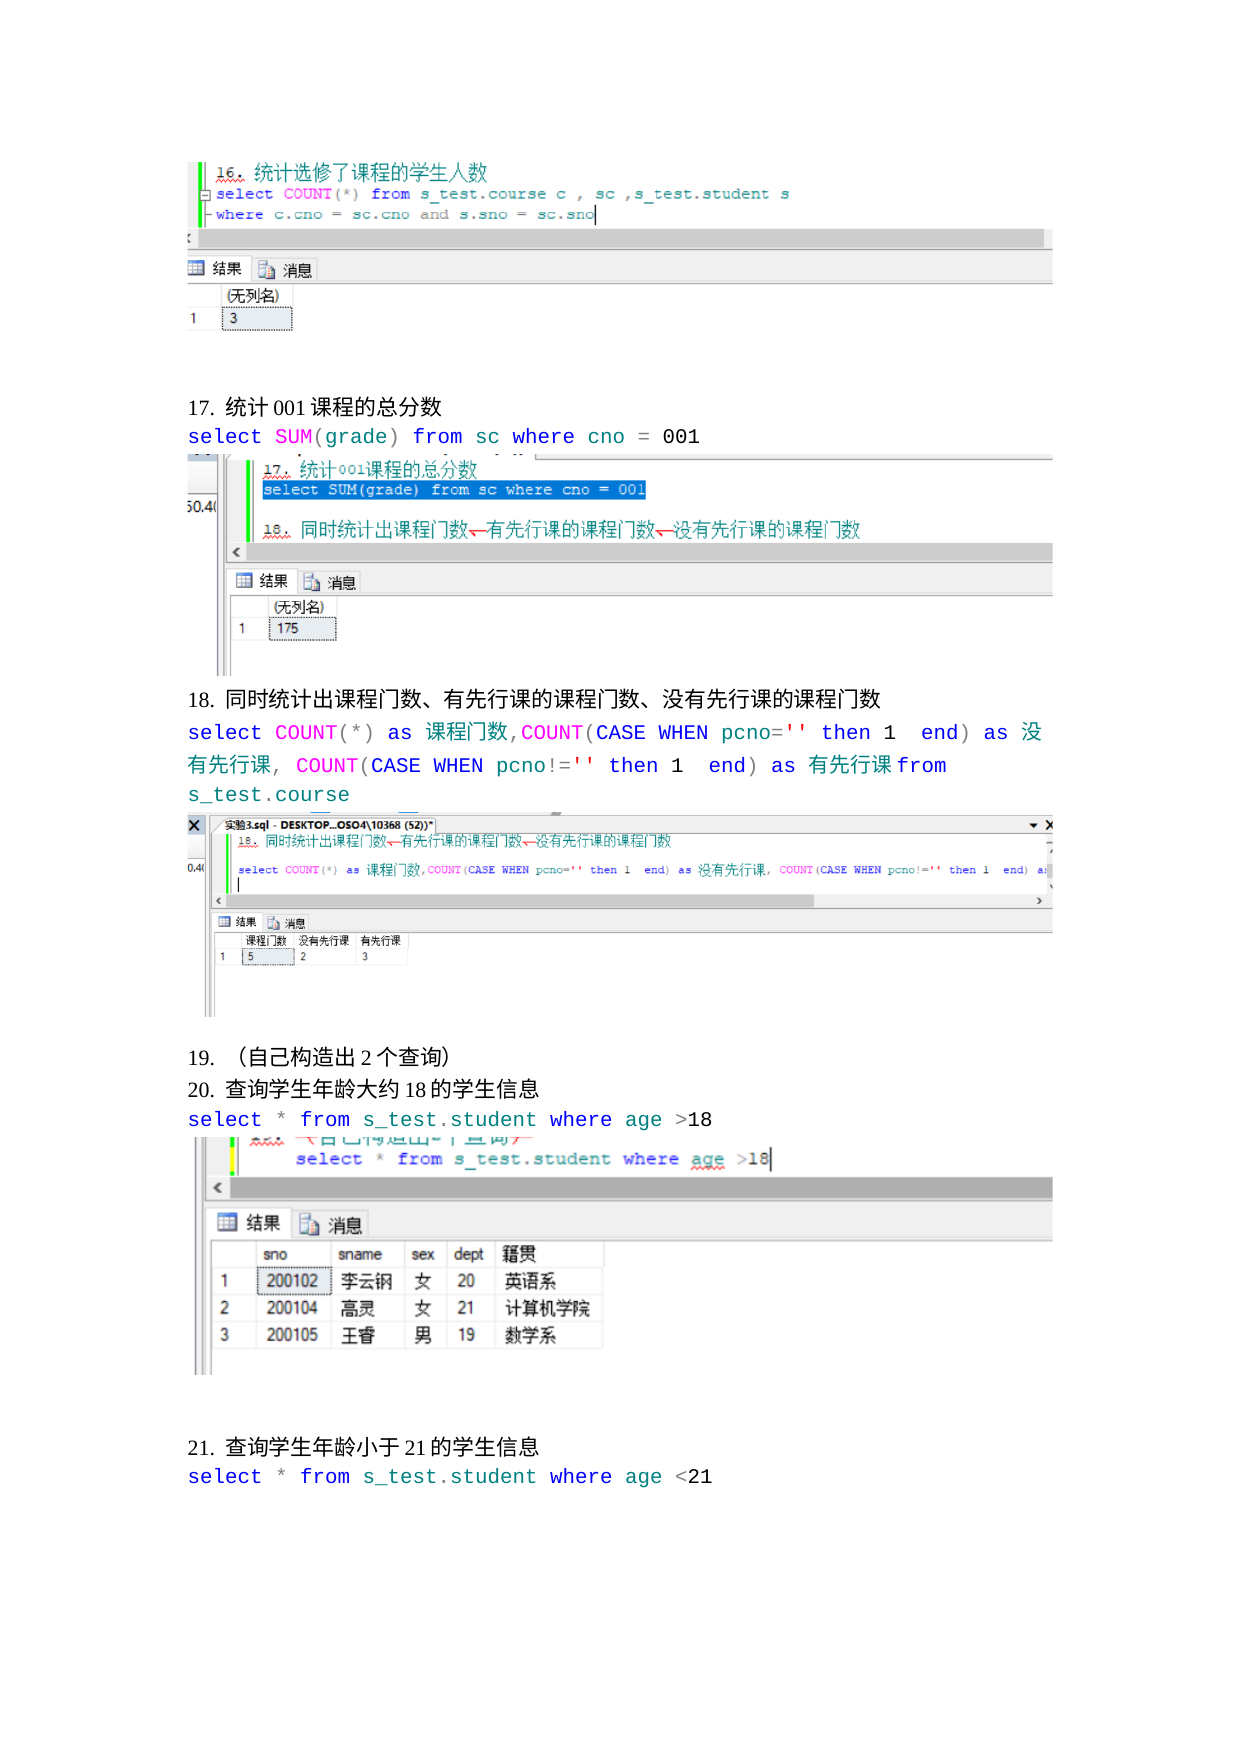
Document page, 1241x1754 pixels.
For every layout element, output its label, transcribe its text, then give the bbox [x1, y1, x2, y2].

picture [187, 454, 1053, 676]
list 查询学生年龄大约18的学生信息 [187, 1072, 1053, 1104]
picture [187, 1137, 1053, 1375]
list 统计001课程的总分数 [187, 389, 1053, 422]
text select COUNT(*) as 课程门数,COUNT(CASE WHEN pcno='' then 1 end) as 没有先行课, COUNT(CASE WHEN pcno!='' then 1 end) as 有先行课 from s_test.course [187, 714, 1053, 812]
list 同时统计出课程门数、有先行课的课程门数、没有先行课的课程门数 [187, 682, 1053, 714]
picture [187, 162, 1053, 366]
list 查询学生年龄小于21的学生信息 [187, 1429, 1053, 1462]
text select SUM(grade) from sc where cno = 001 [187, 422, 1053, 454]
text select * from s_test.student where age >18 [187, 1104, 1053, 1137]
picture [187, 812, 1053, 1017]
list （自己构造出2个查询） [187, 1039, 1053, 1072]
text select * from s_test.student where age <21 [187, 1462, 1053, 1494]
